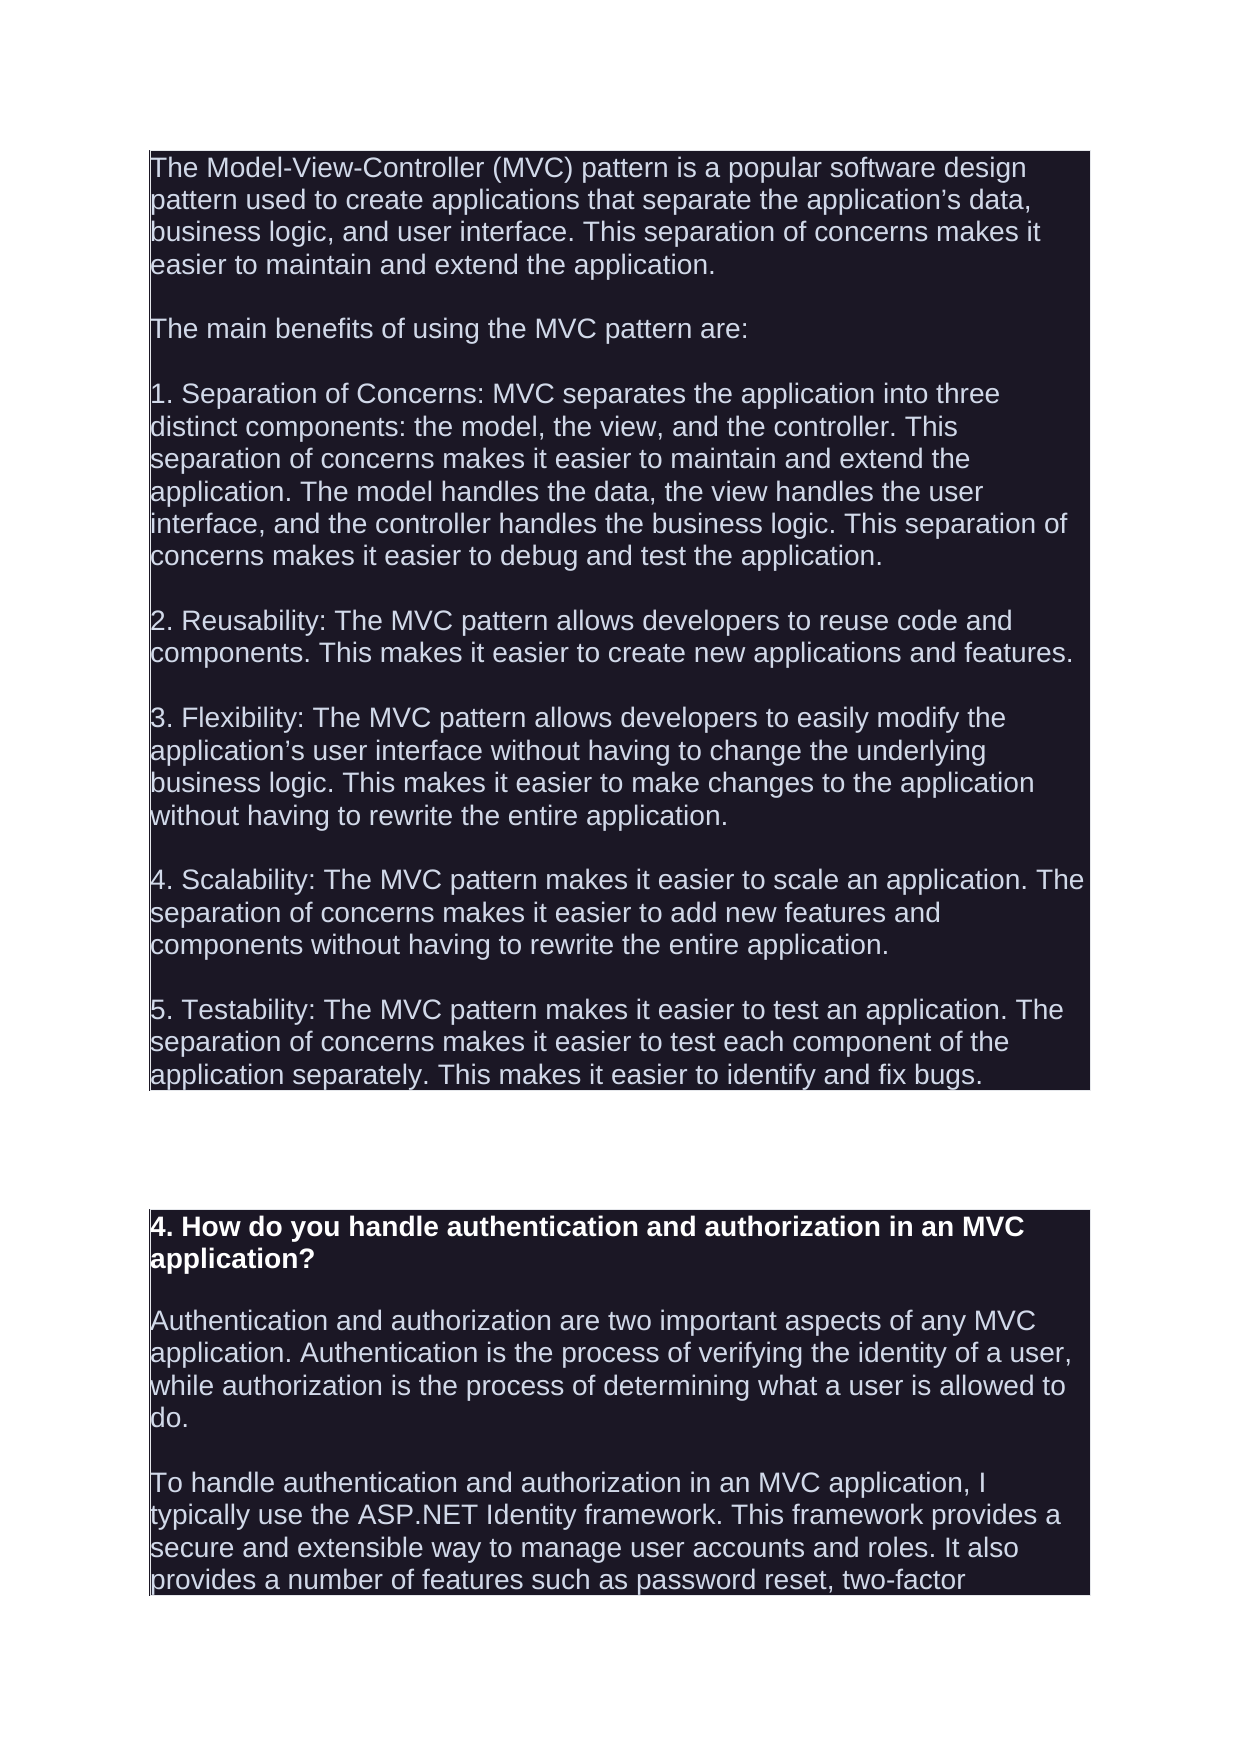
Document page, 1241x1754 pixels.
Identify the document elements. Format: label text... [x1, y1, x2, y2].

text The Model-View-Controller (MVC) pattern is a popular software design pattern used to create applications that separate the application’s data, business logic, and user interface. This separation of concerns makes it easier to maintain and extend the application. The main benefits of using the MVC pattern are: 1. Separation of Concerns: MVC separates the application into three distinct components: the model, the view, and the controller. This separation of concerns makes it easier to maintain and extend the application. The model handles the data, the view handles the user interface, and the controller handles the business logic. This separation of concerns makes it easier to debug and test the application. 2. Reusability: The MVC pattern allows developers to reuse code and components. This makes it easier to create new applications and features. 3. Flexibility: The MVC pattern allows developers to easily modify the application’s user interface without having to change the underlying business logic. This makes it easier to make changes to the application without having to rewrite the entire application. 4. Scalability: The MVC pattern makes it easier to scale an application. The separation of concerns makes it easier to add new features and components without having to rewrite the entire application. 5. Testability: The MVC pattern makes it easier to test an application. The separation of concerns makes it easier to test each component of the application separately. This makes it easier to identify and fix bugs. [151, 151, 1090, 1090]
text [151, 1303, 1090, 1595]
text 4. How do you handle authentication and authorization in an MVC application? [151, 1210, 1090, 1274]
